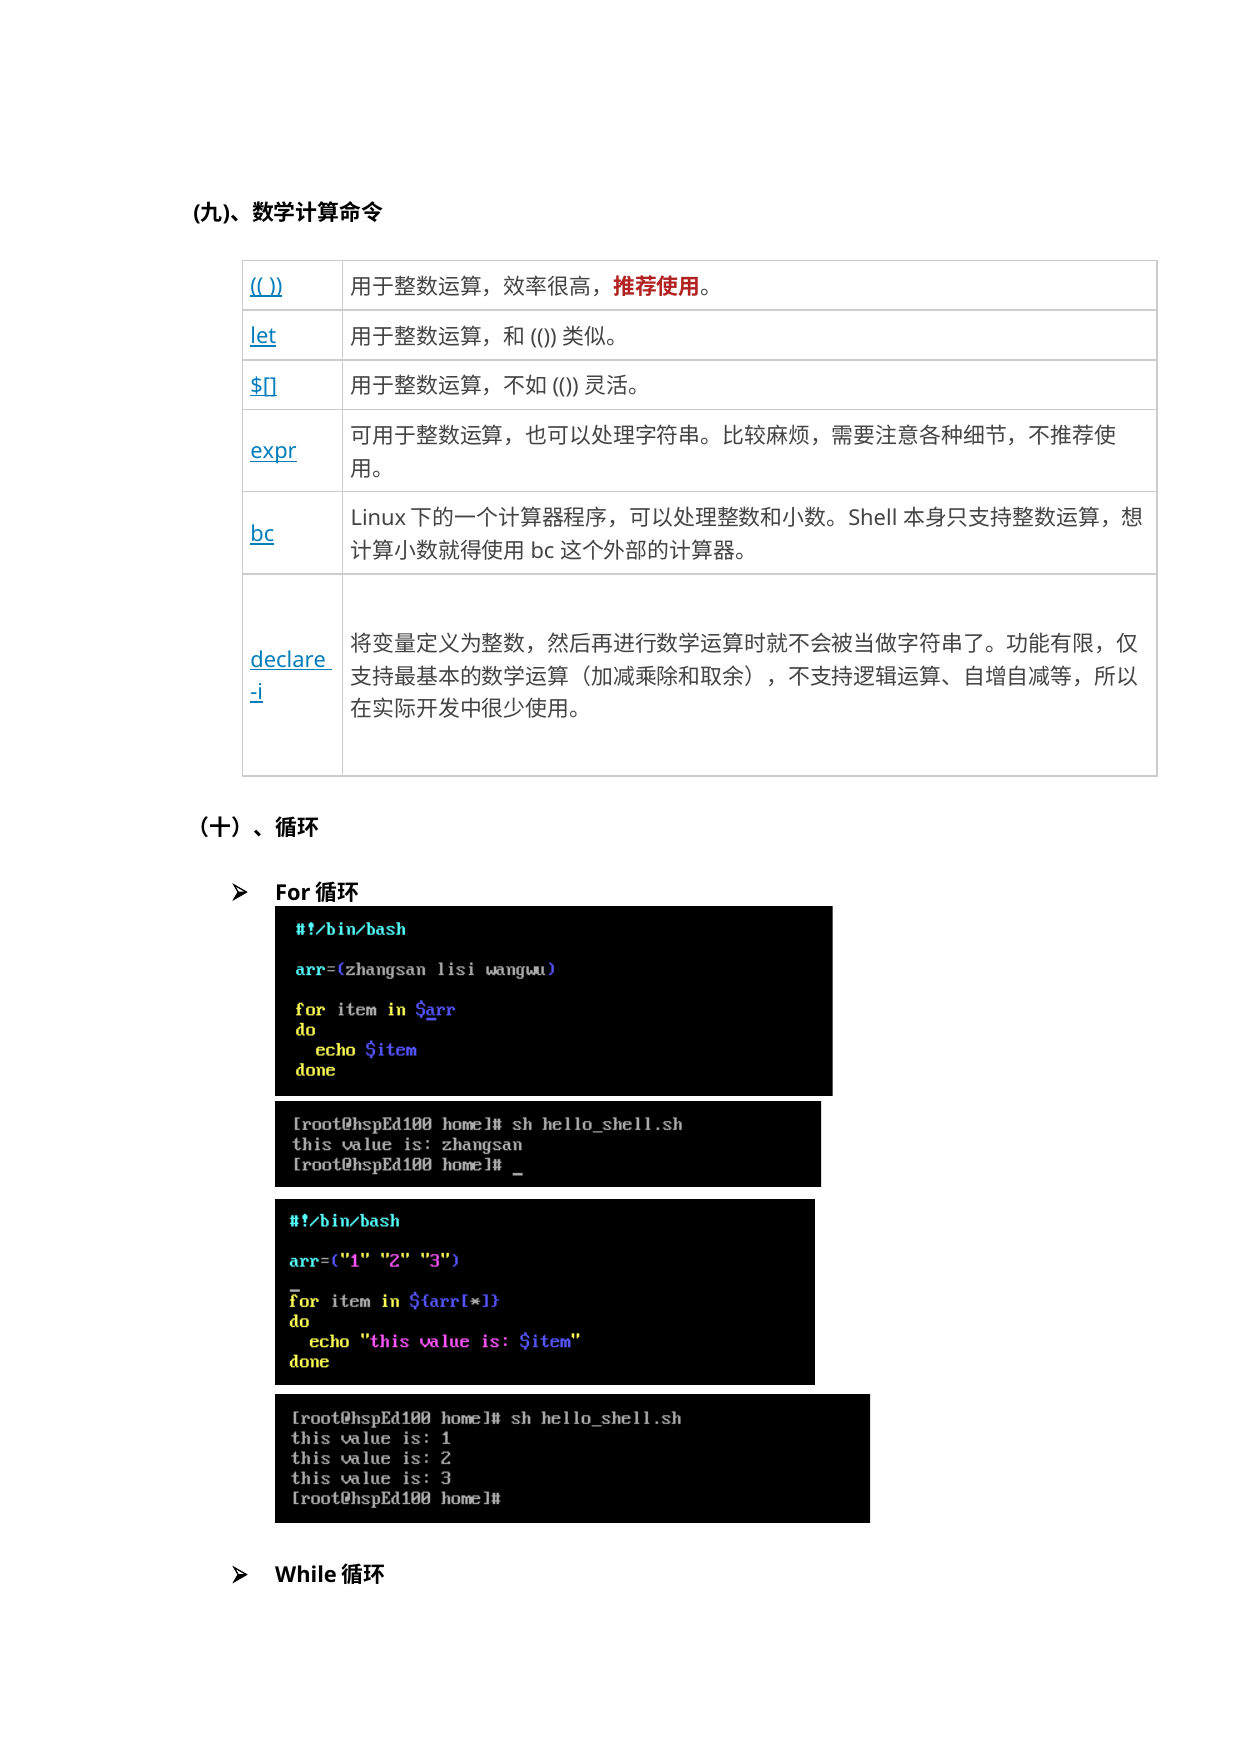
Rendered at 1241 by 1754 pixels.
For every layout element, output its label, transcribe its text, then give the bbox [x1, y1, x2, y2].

table_cell 将变量定义为整数，然后再进行数学运算时就不会被当做字符串了。功能有限，仅支持最基本的数学运算（加减乘除和取余），不支持逻辑运算、自增自减等，所以在实际开发中很少使用。 [343, 575, 1156, 775]
picture [275, 1394, 871, 1523]
table_cell 用于整数运算，不如 (()) 灵活。 [343, 361, 1156, 408]
table_cell expr [243, 410, 342, 491]
table_cell declare -i [243, 575, 342, 775]
table_cell 可用于整数运算，也可以处理字符串。比较麻烦，需要注意各种细节，不推荐使用。 [343, 410, 1156, 491]
table_cell $[] [243, 361, 342, 408]
table_header (( )) [243, 261, 342, 309]
table_header 用于整数运算，效率很高，推荐使用。 [343, 261, 1156, 309]
list For循环 [231, 874, 1053, 907]
table_cell Linux下的一个计算器程序，可以处理整数和小数。Shell 本身只支持整数运算，想计算小数就得使用 bc 这个外部的计算器。 [343, 492, 1156, 573]
text （十）、循环 [187, 809, 1053, 842]
picture [275, 1199, 815, 1385]
picture [275, 906, 833, 1096]
table_cell bc [243, 492, 342, 573]
table_cell 用于整数运算，和 (()) 类似。 [343, 311, 1156, 359]
picture [275, 1101, 822, 1187]
list While循环 [231, 1557, 1053, 1589]
table_cell let [243, 311, 342, 359]
text (九)、数学计算命令 [187, 194, 1053, 227]
